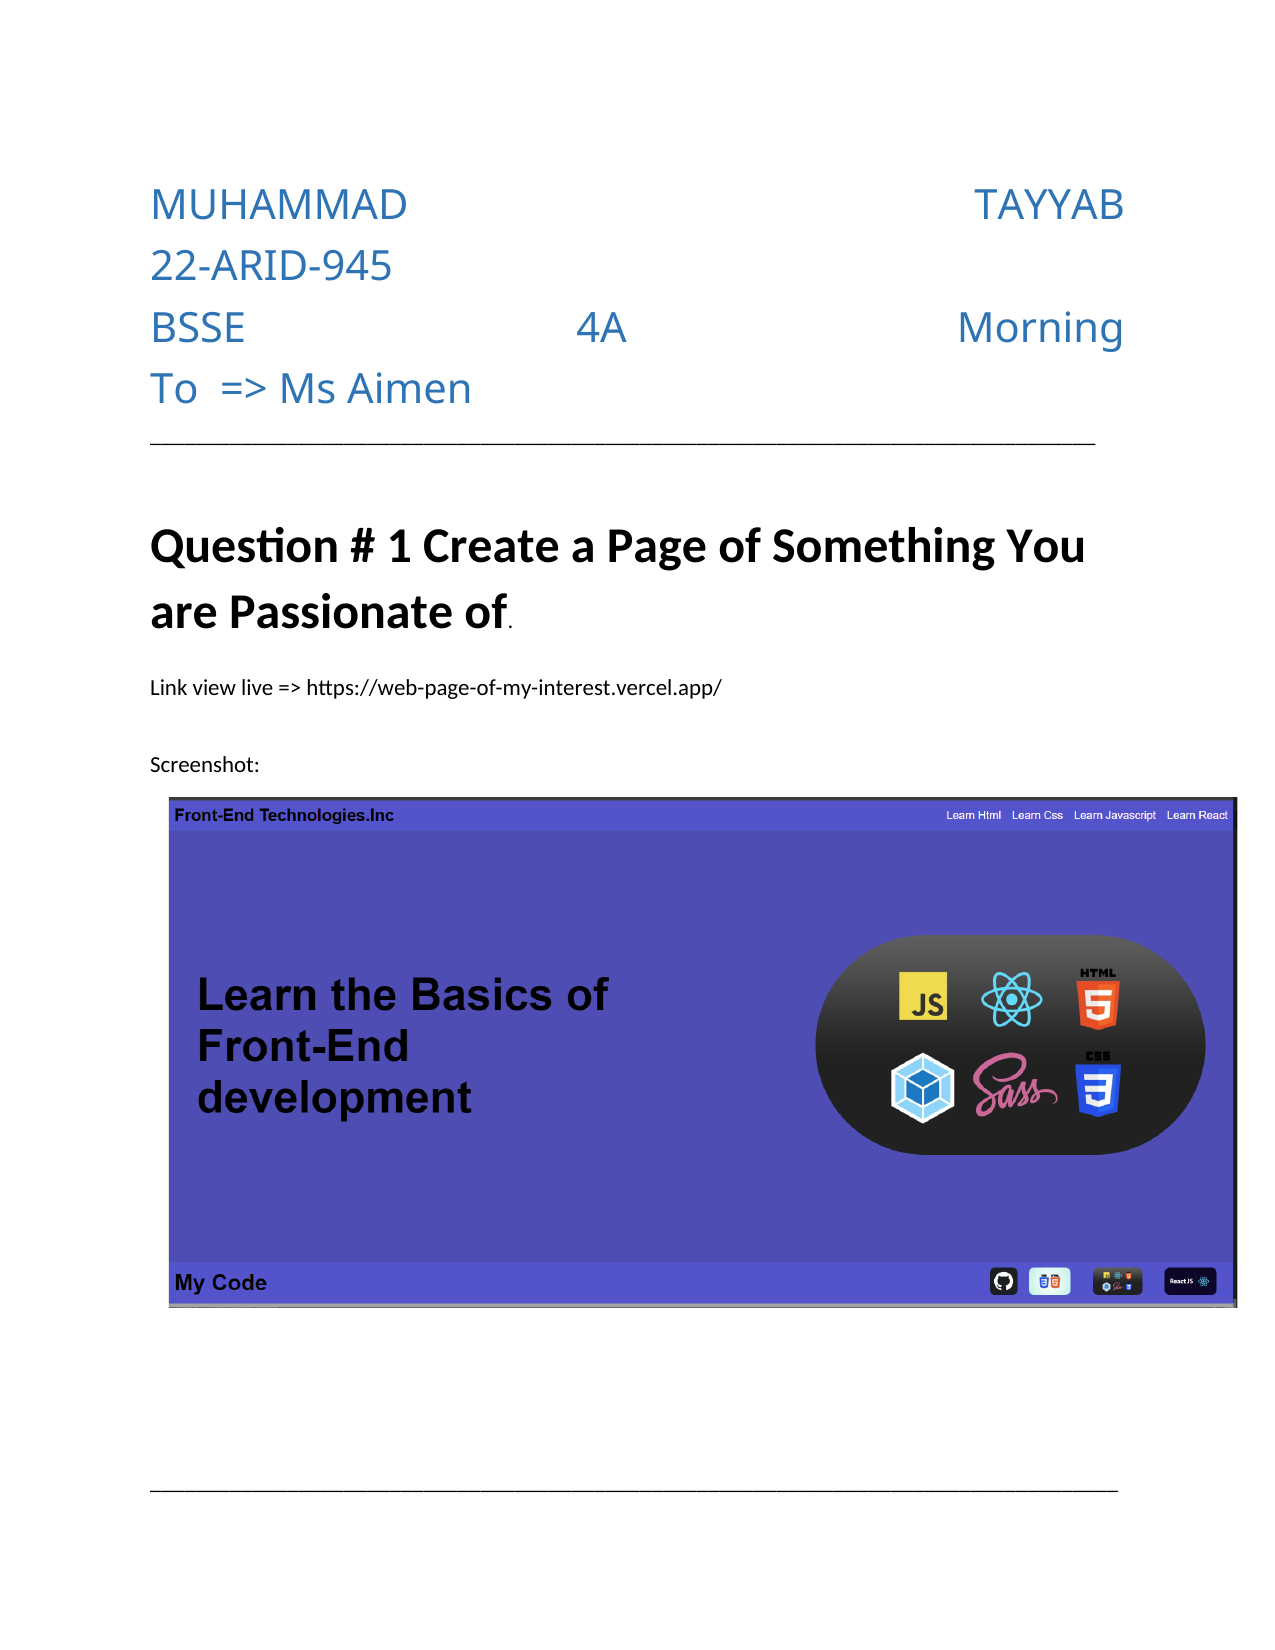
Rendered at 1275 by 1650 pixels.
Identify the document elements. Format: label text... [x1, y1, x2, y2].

text Screenshot: [150, 750, 1125, 778]
subtitle MUHAMMAD TAYYAB 22-ARID-945 BSSE 4A Morning To => Ms Aimen [150, 175, 1125, 416]
text ___________________________________________________________________________________ [150, 420, 1125, 448]
text _____________________________________________________________________________________ [150, 1467, 1125, 1495]
text Question # 1 Create a Page of Something You are Passionate of. Link view live => https://web-page-of-my-interest.vercel.app/ [150, 514, 1125, 731]
